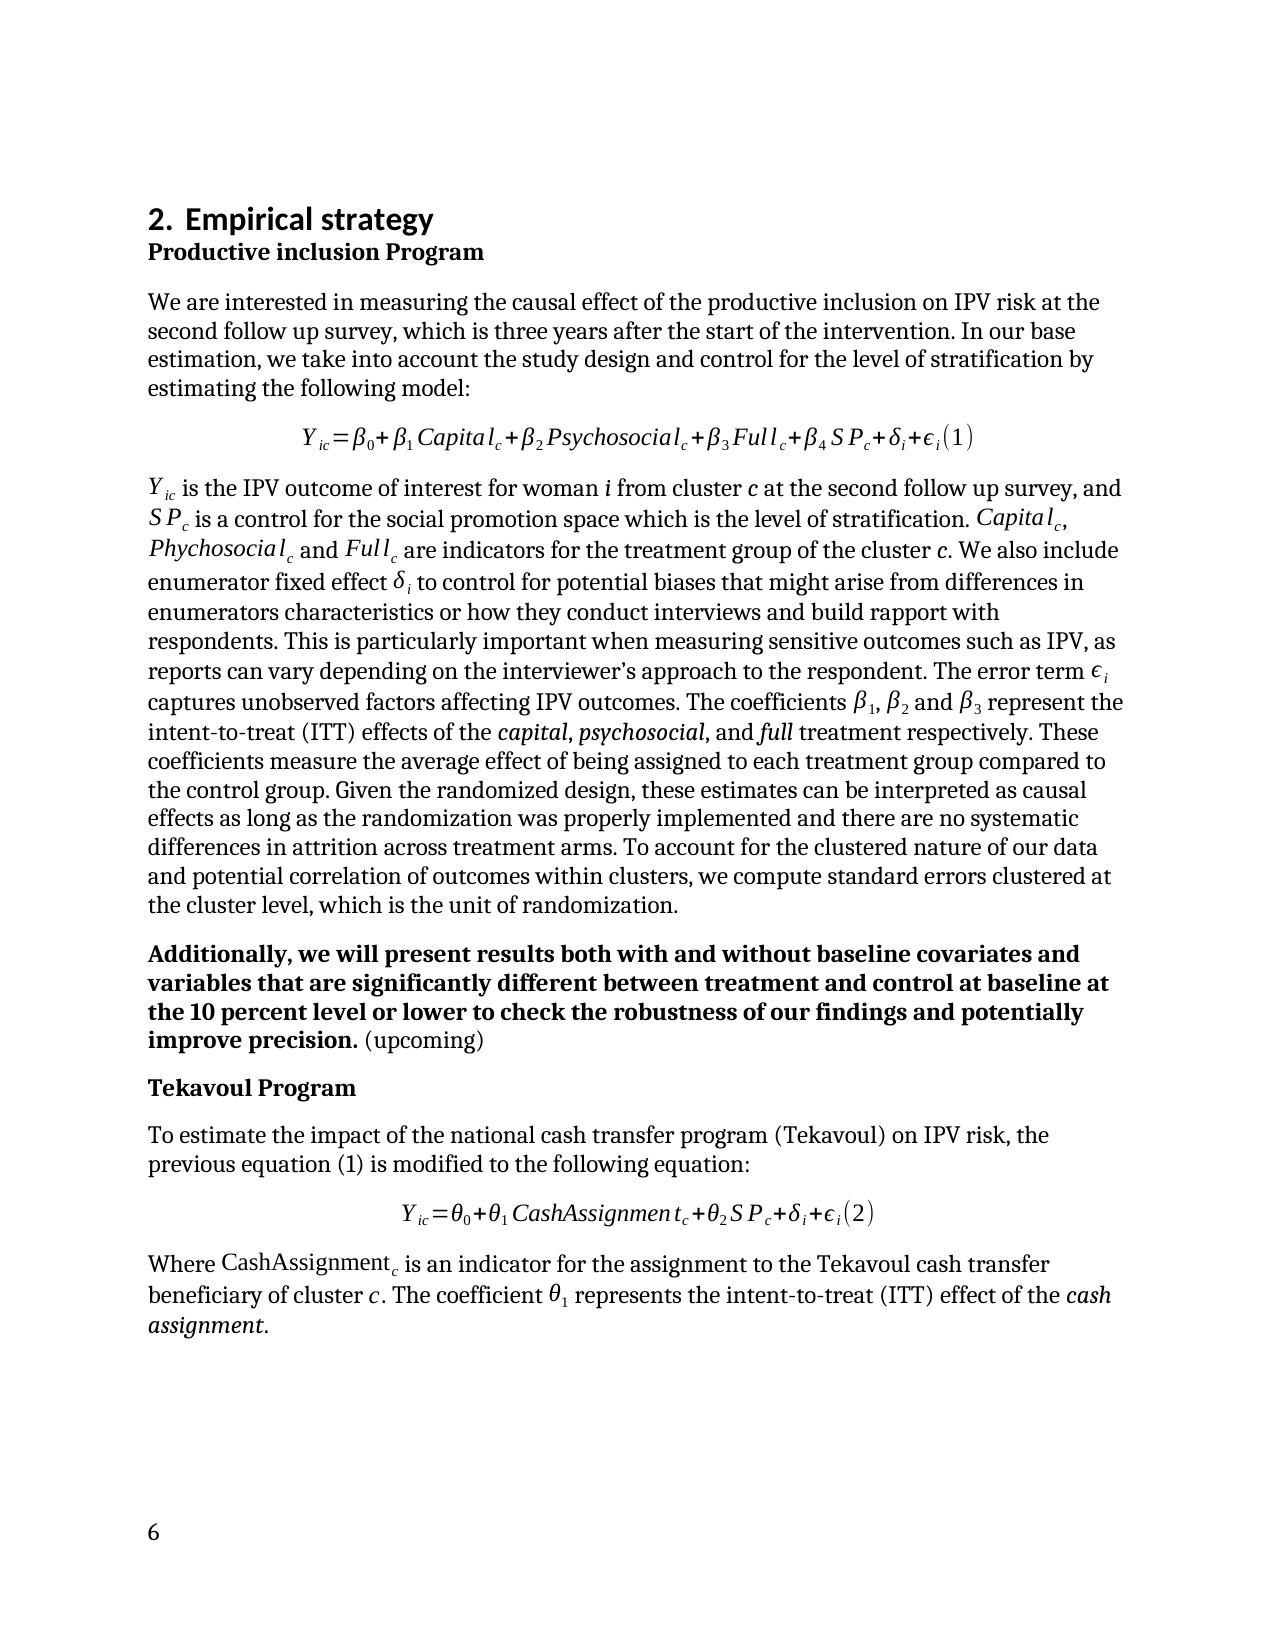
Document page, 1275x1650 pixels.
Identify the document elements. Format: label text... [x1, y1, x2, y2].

text is the IPV outcome of interest for woman i from cluster c at the second follow up survey, and is a control for the social promotion space which is the level of stratification. , and are indicators for the treatment group of the cluster c. We also include enumerator fixed effect to control for potential biases that might arise from differences in enumerators characteristics or how they conduct interviews and build rapport with respondents. This is particularly important when measuring sensitive outcomes such as IPV, as reports can vary depending on the interviewer’s approach to the respondent. The error term captures unobserved factors affecting IPV outcomes. The coefficients , and represent the intent-to-treat (ITT) effects of the capital, psychosocial, and full treatment respectively. These coefficients measure the average effect of being assigned to each treatment group compared to the control group. Given the randomized design, these estimates can be interpreted as causal effects as long as the randomization was properly implemented and there are no systematic differences in attrition across treatment arms. To account for the clustered nature of our data and potential correlation of outcomes within clusters, we compute standard errors clustered at the cluster level, which is the unit of randomization. [148, 472, 1127, 919]
text Productive inclusion Program [148, 238, 1127, 267]
text To estimate the impact of the national cash transfer program (Tekavoul) on IPV risk, the previous equation (1) is modified to the following equation: [148, 1121, 1127, 1179]
subtitle Empirical strategy [148, 198, 1127, 238]
text Additionally, we will present results both with and without baseline covariates and variables that are significantly different between treatment and control at baseline at the 10 percent level or lower to check the robustness of our findings and potentially improve precision. (upcoming) [148, 940, 1127, 1055]
text Where is an indicator for the assignment to the Tekavoul cash transfer beneficiary of cluster . The coefficient represents the intent-to-treat (ITT) effect of the cash assignment. [148, 1248, 1127, 1340]
text We are interested in measuring the causal effect of the productive inclusion on IPV risk at the second follow up survey, which is three years after the start of the intervention. In our base estimation, we take into account the study design and control for the level of stratification by estimating the following model: [148, 288, 1127, 403]
text Tekavoul Program [148, 1074, 1127, 1103]
